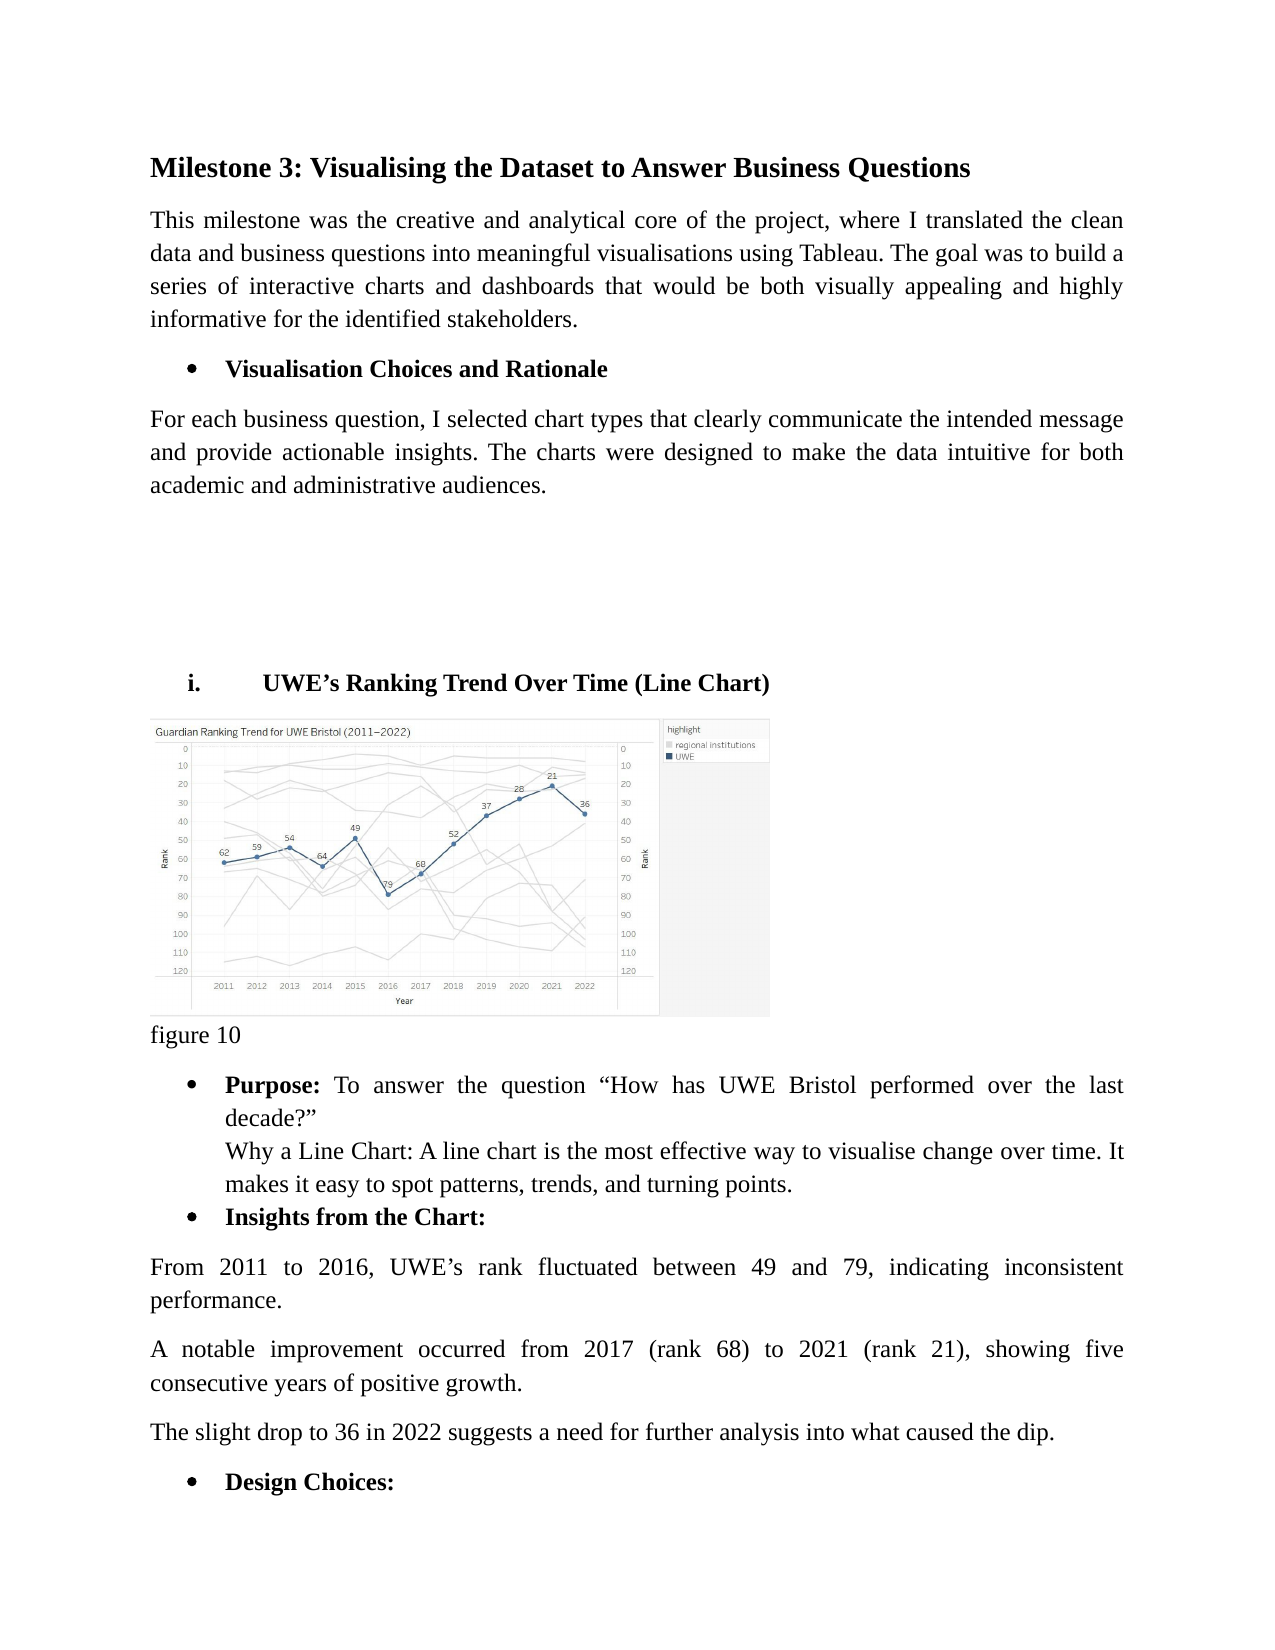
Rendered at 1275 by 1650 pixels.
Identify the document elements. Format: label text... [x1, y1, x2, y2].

text This milestone was the creative and analytical core of the project, where I translated the clean data and business questions into meaningful visualisations using Tableau. The goal was to build a series of interactive charts and dashboards that would be both visually appealing and highly informative for the identified stakeholders. [150, 205, 1125, 333]
text Milestone 3: Visualising the Dataset to Answer Business Questions [150, 150, 1125, 183]
list Purpose: To answer the question “How has UWE Bristol performed over the last decade?” Why a Line Chart: A line chart is the most effective way to visualise change over time. It makes it easy to spot patterns, trends, and turning points. [187, 1070, 1125, 1198]
list Visualisation Choices and Rationale [187, 354, 1125, 383]
list Insights from the Chart: [187, 1202, 1125, 1231]
text The slight drop to 36 in 2022 suggests a need for further analysis into what caused the dip. [150, 1417, 1125, 1446]
list UWE’s Ranking Trend Over Time (Line Chart) [187, 668, 1125, 697]
list Design Choices: [187, 1467, 1125, 1496]
text From 2011 to 2016, UWE’s rank fluctuated between 49 and 79, indicating inconsistent performance. [150, 1252, 1125, 1314]
text A notable improvement occurred from 2017 (rank 68) to 2021 (rank 21), showing five consecutive years of positive growth. [150, 1334, 1125, 1396]
picture [150, 718, 770, 1017]
text For each business question, I selected chart types that clearly communicate the intended message and provide actionable insights. The charts were designed to make the data intuitive for both academic and administrative audiences. [150, 404, 1125, 498]
